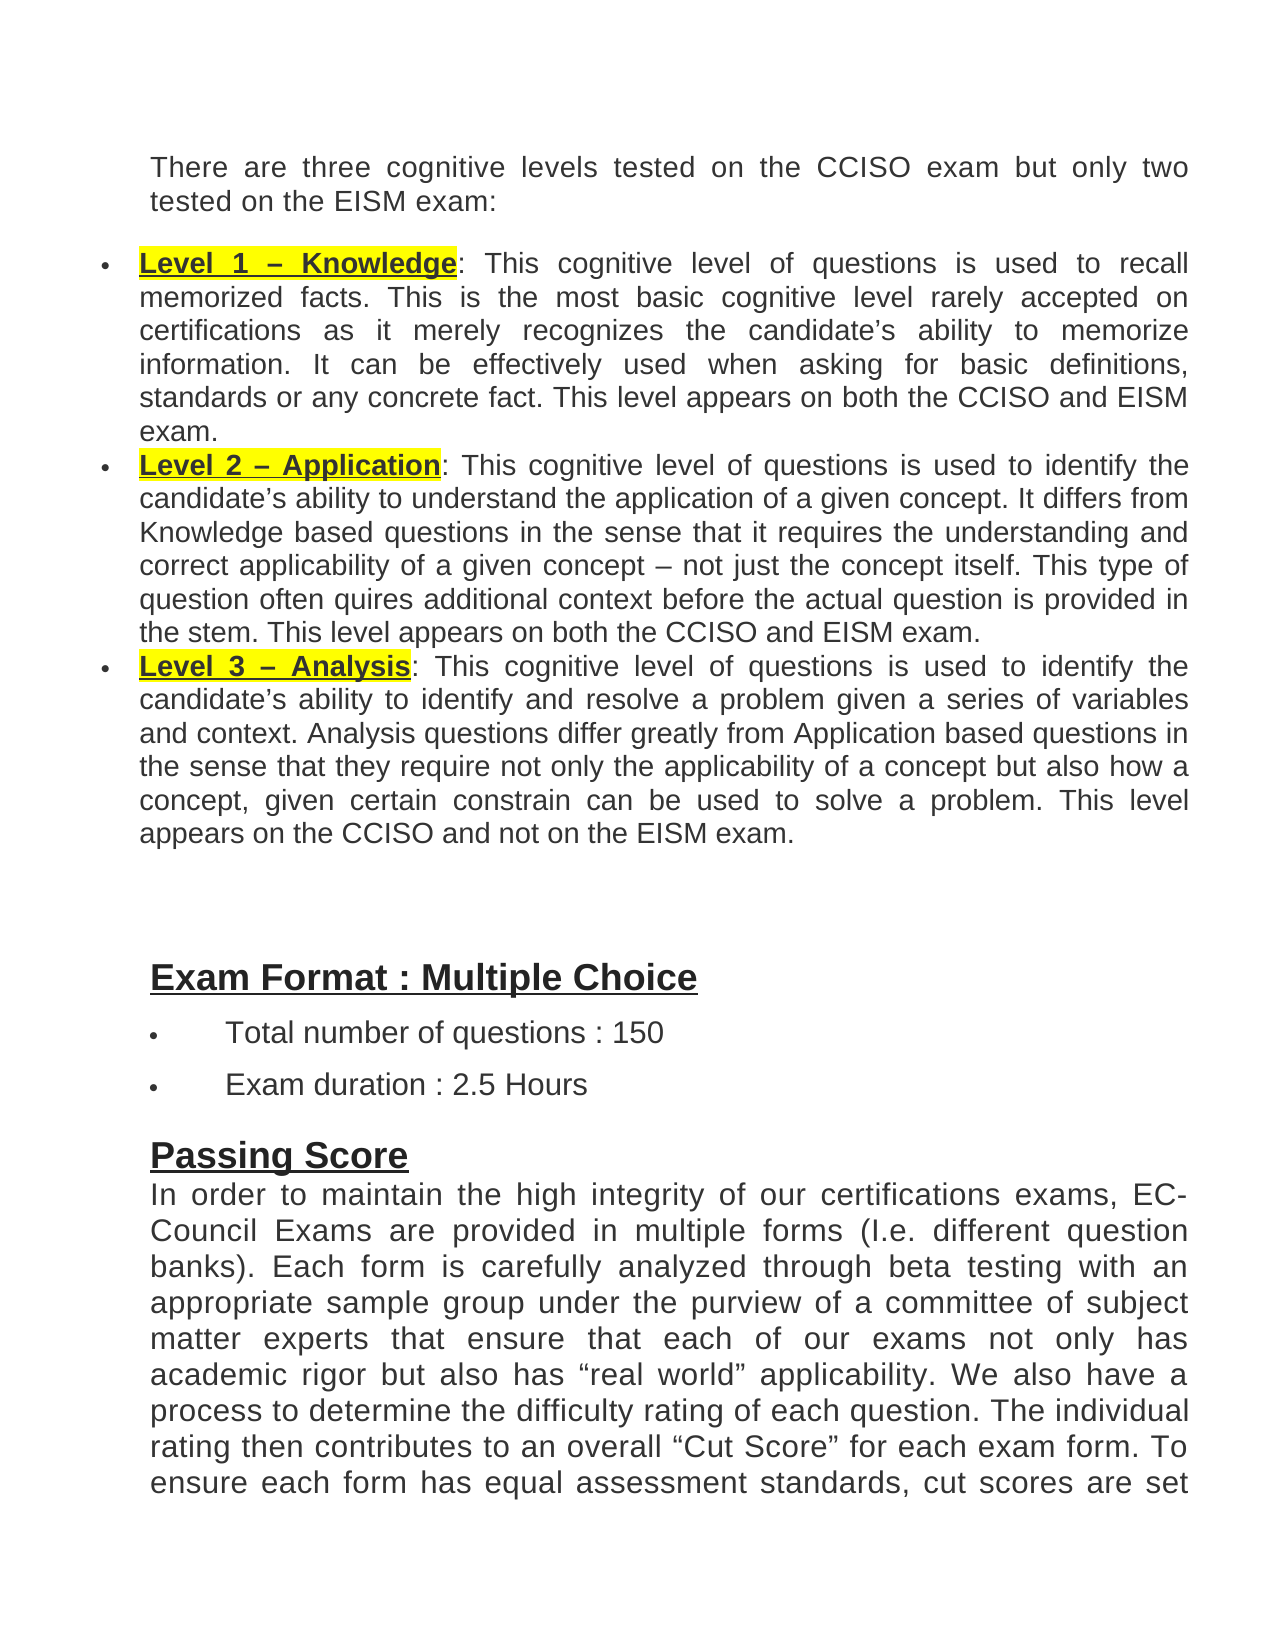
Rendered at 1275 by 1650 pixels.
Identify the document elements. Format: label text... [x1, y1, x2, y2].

list Exam duration : 2.5 Hours [64, 1066, 1191, 1102]
list Total number of questions : 150 [64, 1014, 1191, 1050]
list Level 2 – Application: This cognitive level of questions is used to identify the candidate’s ability to understand the application of a given concept. It differs from Knowledge based questions in the sense that it requires the understanding and correct applicability of a given concept – not just the concept itself. This type of question often quires additional context before the actual question is provided in the stem. This level appears on both the CCISO and EISM exam. [102, 447, 1191, 649]
text There are three cognitive levels tested on the CCISO exam but only two tested on the EISM exam: [150, 150, 1191, 217]
list Level 1 – Knowledge: This cognitive level of questions is used to recall memorized facts. This is the most basic cognitive level rarely accepted on certifications as it merely recognizes the candidate’s ability to memorize information. It can be effectively used when asking for basic definitions, standards or any concrete fact. This level appears on both the CCISO and EISM exam. [102, 246, 1191, 447]
list Level 3 – Analysis: This cognitive level of questions is used to identify the candidate’s ability to identify and resolve a problem given a series of variables and context. Analysis questions differ greatly from Application based questions in the sense that they require not only the applicability of a concept but also how a concept, given certain constrain can be used to solve a problem. This level appears on the CCISO and not on the EISM exam. [102, 649, 1191, 850]
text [150, 1176, 1191, 1500]
text Passing Score [150, 1133, 1191, 1176]
text Exam Format : Multiple Choice [150, 956, 1191, 999]
